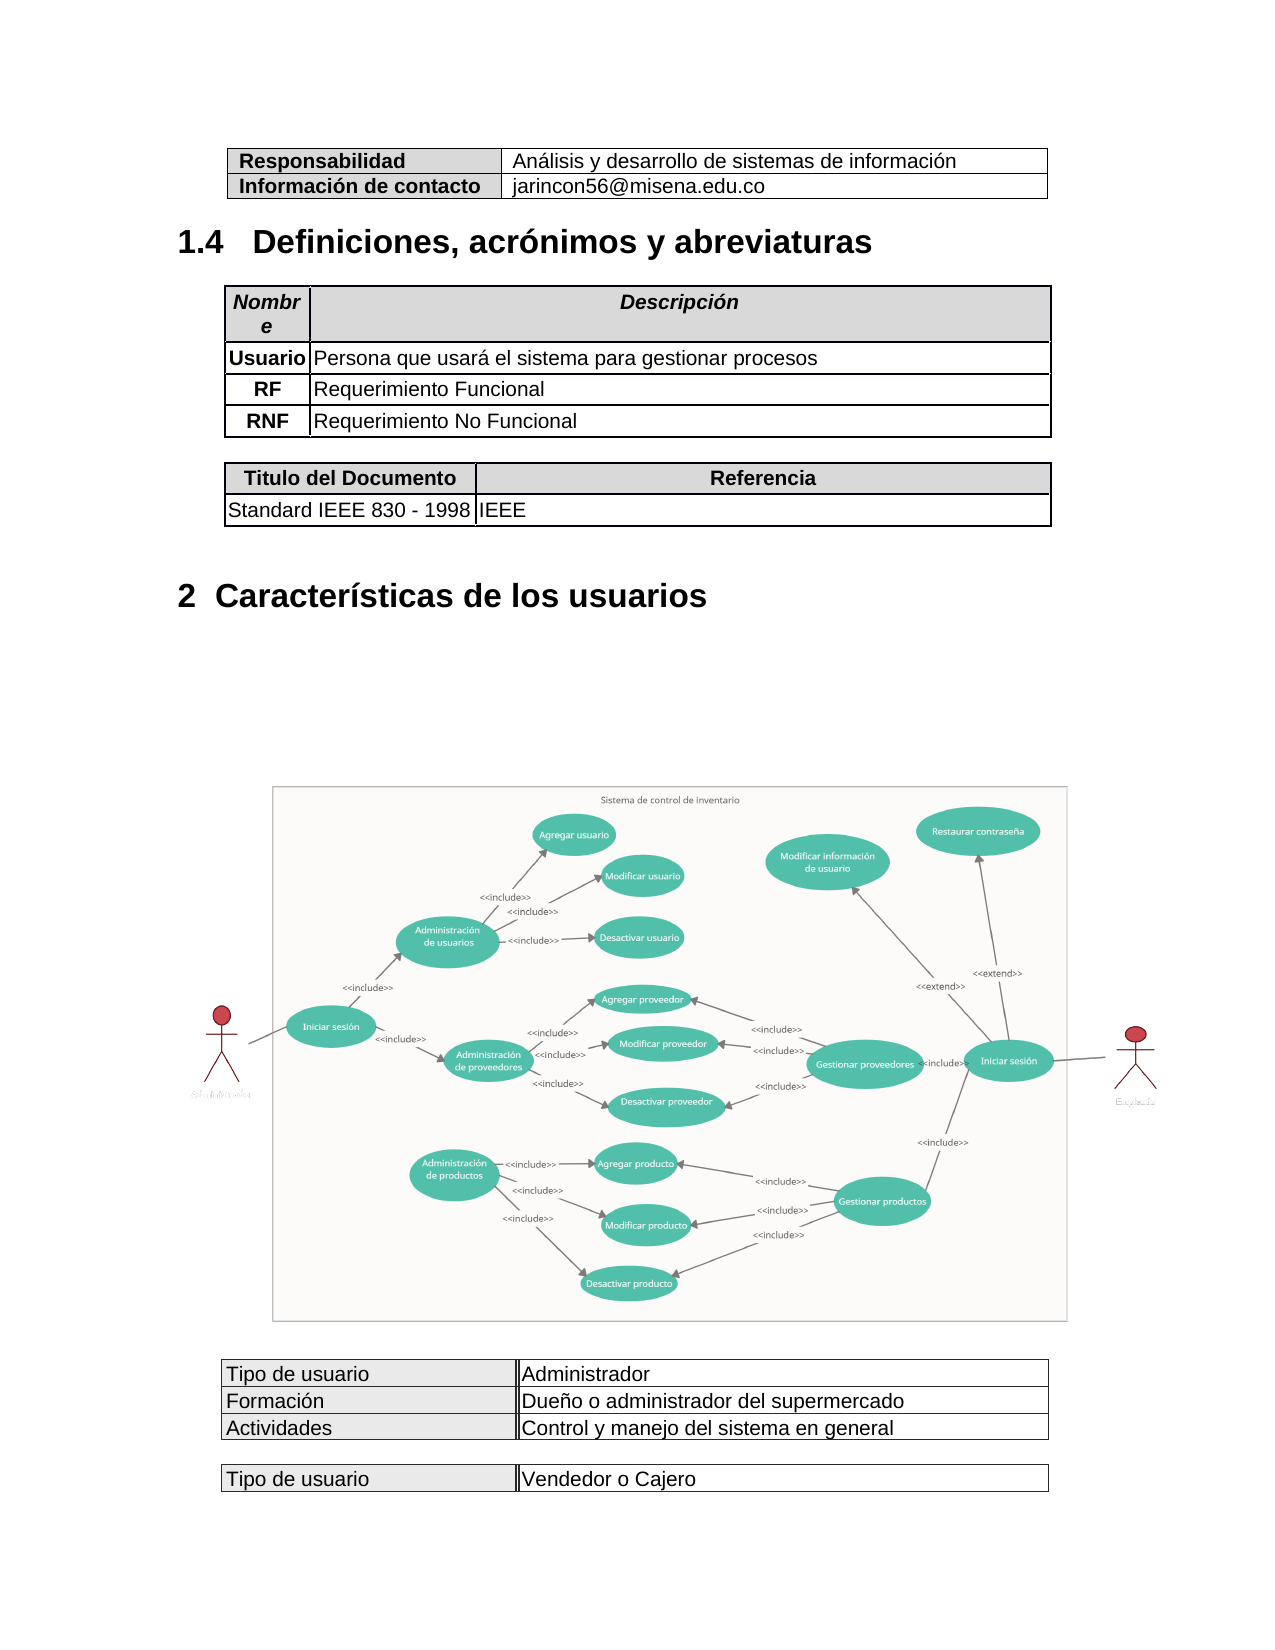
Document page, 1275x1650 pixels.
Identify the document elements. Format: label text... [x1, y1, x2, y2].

table_header Titulo del Documento [226, 464, 475, 493]
text 1.4 Definiciones, acrónimos y abreviaturas [177, 223, 1098, 261]
table_cell RF [226, 375, 309, 404]
table_cell Formación [222, 1387, 515, 1413]
table_cell Standard IEEE 830 - 1998 [226, 495, 476, 525]
table_header Nombre [226, 287, 309, 341]
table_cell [502, 149, 1047, 173]
table_header Referencia [477, 464, 1050, 493]
table_cell Dueño o administrador del supermercado [520, 1387, 1048, 1413]
subtitle Características de los usuarios [177, 576, 1098, 614]
table_cell Actividades [222, 1414, 515, 1439]
picture [177, 773, 1170, 1335]
table_header Vendedor o Cajero [520, 1465, 1048, 1491]
table_cell Requerimiento Funcional [311, 373, 1050, 404]
table_cell Responsabilidad [228, 149, 501, 173]
table_header Tipo de usuario [222, 1360, 515, 1386]
table_header Tipo de usuario [222, 1465, 515, 1491]
table_cell Requerimiento No Funcional [310, 404, 1050, 436]
table_cell RNF [226, 406, 310, 436]
table_header Administrador [520, 1360, 1048, 1386]
table_cell Persona que usará el sistema para gestionar procesos [311, 341, 1050, 372]
table_cell Control y manejo del sistema en general [520, 1414, 1048, 1439]
table_header Descripción [311, 287, 1050, 341]
table_cell Usuario [226, 343, 309, 372]
table_cell jarincon56@misena.edu.co [502, 174, 1047, 198]
table_cell IEEE [476, 493, 1050, 525]
table_cell Información de contacto [228, 174, 501, 198]
